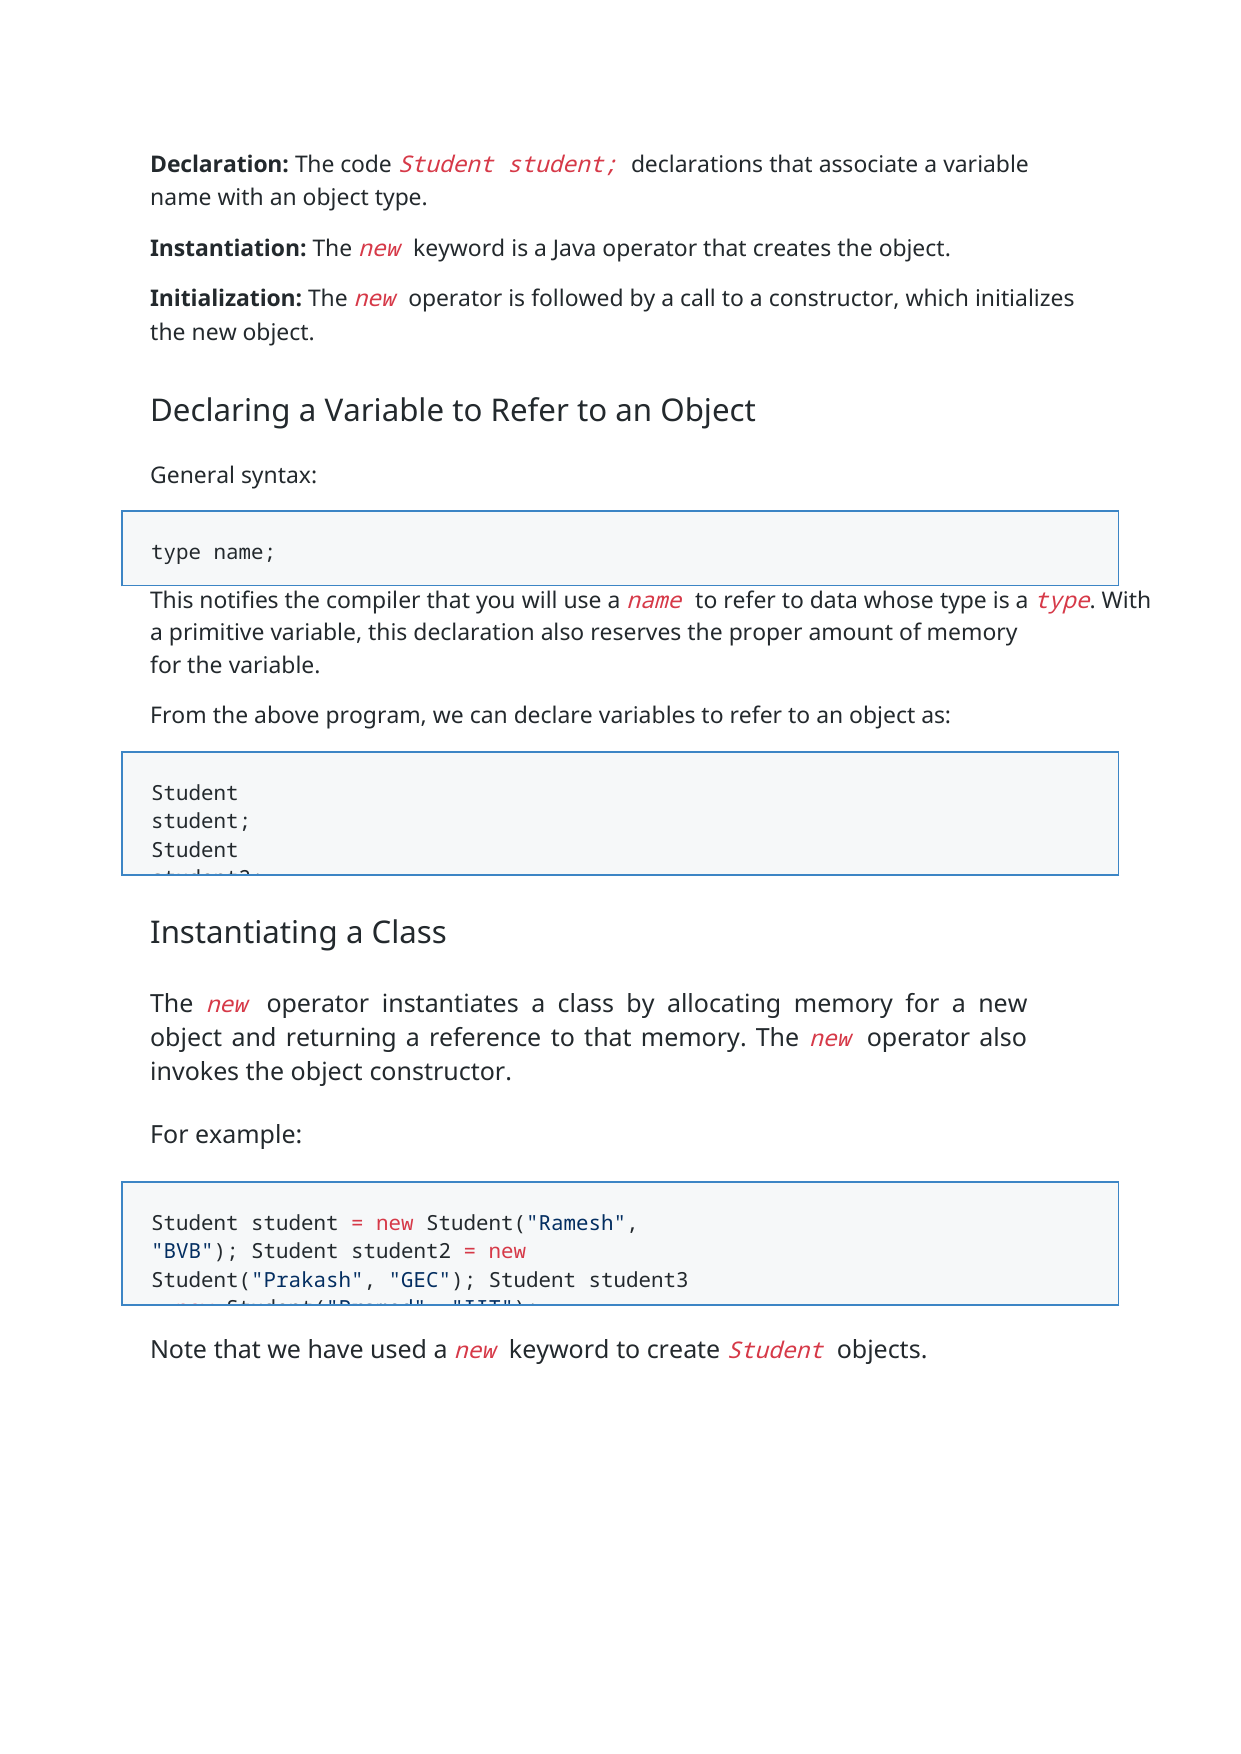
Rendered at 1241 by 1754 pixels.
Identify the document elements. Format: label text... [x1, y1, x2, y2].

text This notifies the compiler that you will use a name to refer to data whose type is a type. With [150, 506, 1203, 613]
subtitle Declaring a Variable to Refer to an Object [150, 388, 1203, 431]
text From the above program, we can declare variables to refer to an object as: [150, 699, 1203, 730]
text Instantiation: The new keyword is a Java operator that creates the object. [150, 232, 1203, 263]
text a primitive variable, this declaration also reserves the proper amount of memory for the variable. [150, 616, 1034, 680]
text Note that we have used a new keyword to create Student objects. [150, 1332, 1203, 1366]
text Initialization: The new operator is followed by a call to a constructor, which initializes the new object. [150, 282, 1077, 347]
text General syntax: [150, 459, 1203, 490]
text Declaration: The code Student student; declarations that associate a variable name with an object type. [150, 148, 1089, 213]
text For example: [150, 1117, 1203, 1151]
subtitle Instantiating a Class [150, 911, 1203, 953]
text The new operator instantiates a class by allocating memory for a new object and returning a reference to that memory. The new operator also invokes the object constructor. [150, 985, 1027, 1087]
